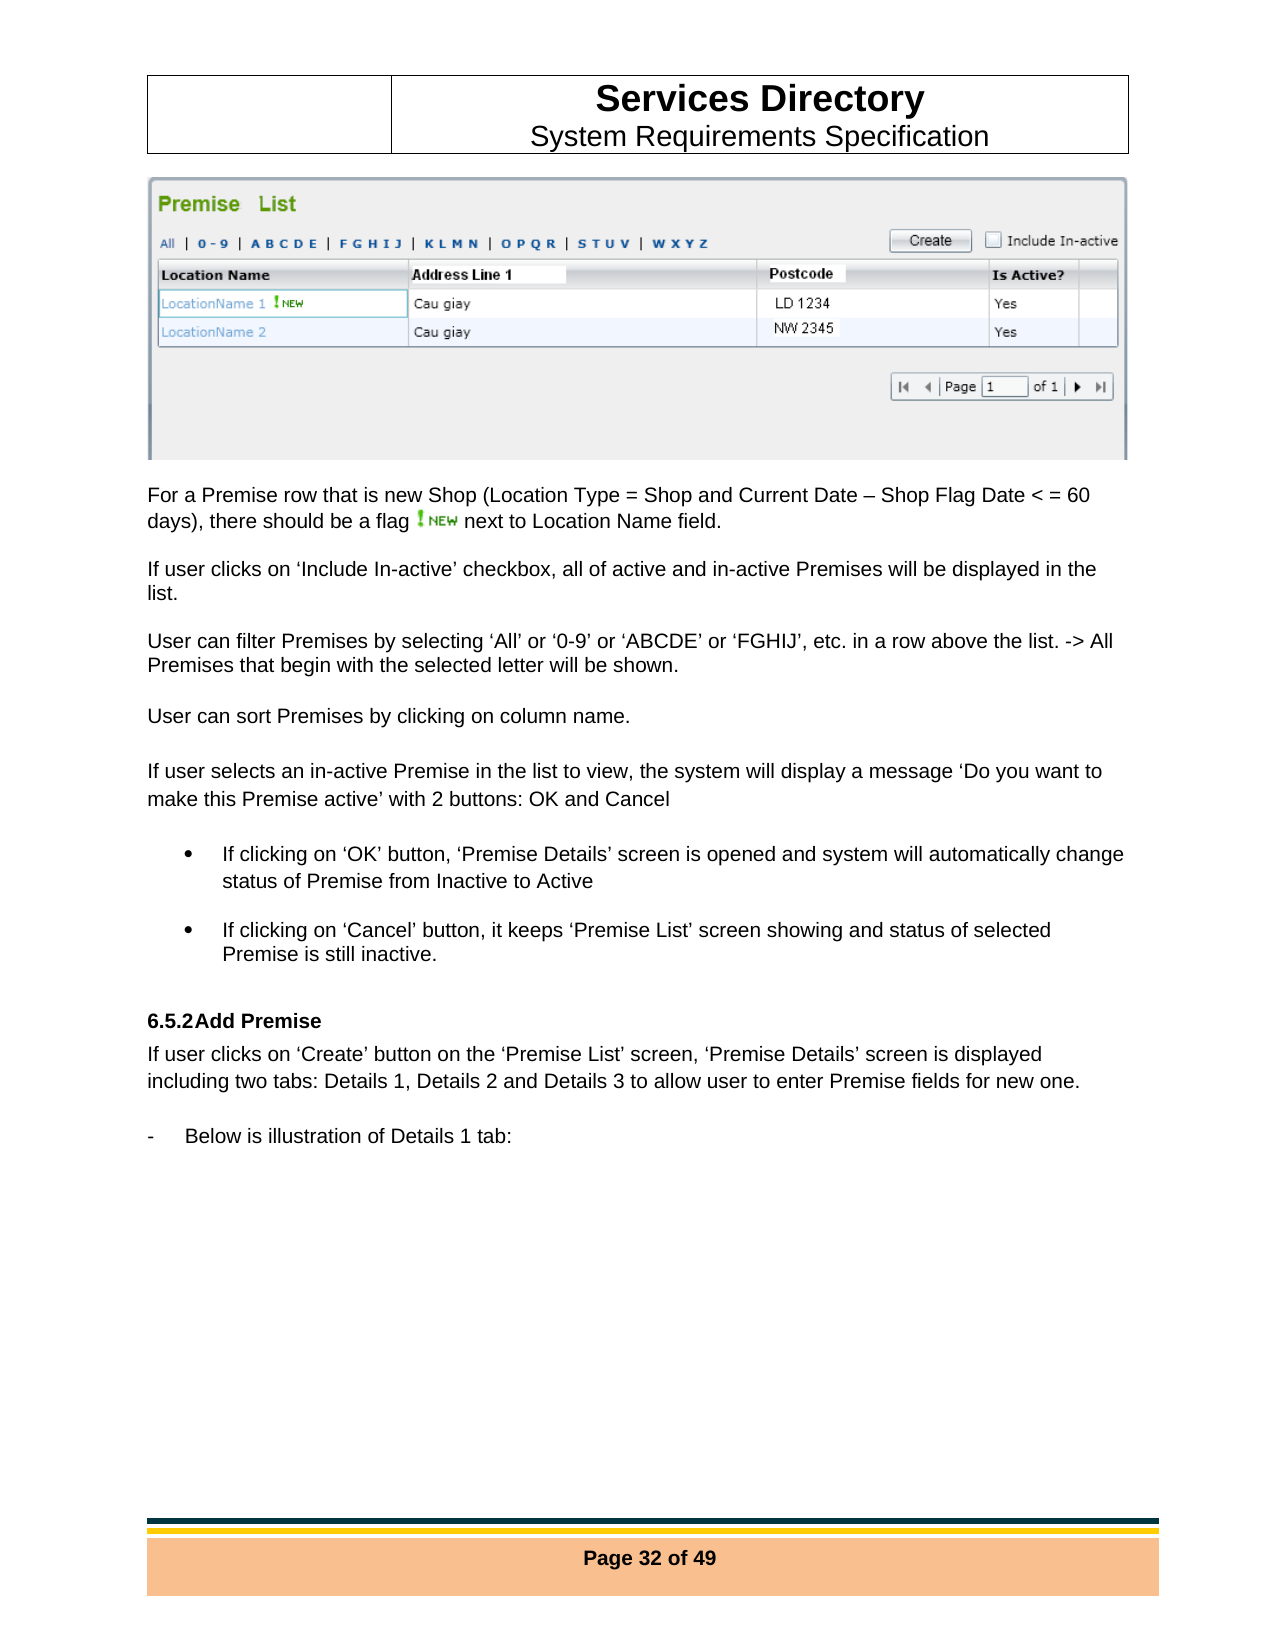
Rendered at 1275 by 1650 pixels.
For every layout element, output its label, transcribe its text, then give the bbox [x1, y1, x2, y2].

list Below is illustration of Details 1 tab: [147, 1124, 1128, 1148]
text User can filter Premises by selecting ‘All’ or ‘0-9’ or ‘ABCDE’ or ‘FGHIJ’, etc. in a row above the list. -> All Premises that begin with the selected letter will be shown. [147, 629, 1128, 677]
list If clicking on ‘Cancel’ button, it keeps ‘Premise List’ screen showing and status of selected Premise is still inactive. [184, 917, 1128, 966]
picture [415, 507, 458, 529]
list If clicking on ‘OK’ button, ‘Premise Details’ screen is opened and system will automatically change status of Premise from Inactive to Active [184, 842, 1128, 893]
picture [147, 177, 1128, 460]
subtitle Add Premise [147, 1002, 1128, 1035]
text If user clicks on ‘Include In-active’ checkbox, all of active and in-active Premises will be displayed in the list. [147, 557, 1128, 605]
list If user selects an in-active Premise in the list to view, the system will display a message ‘Do you want to make this Premise active’ with 2 buttons: OK and Cancel [147, 759, 1128, 811]
list If user clicks on ‘Create’ button on the ‘Premise List’ screen, ‘Premise Details’ screen is displayed including two tabs: Details 1, Details 2 and Details 3 to allow user to enter Premise fields for new one. [147, 1042, 1128, 1093]
list User can sort Premises by clicking on column name. [147, 704, 1128, 728]
text For a Premise row that is new Shop (Location Type = Shop and Current Date – Shop Flag Date < = 60 days), there should be a flag next to Location Name field. [147, 483, 1128, 533]
